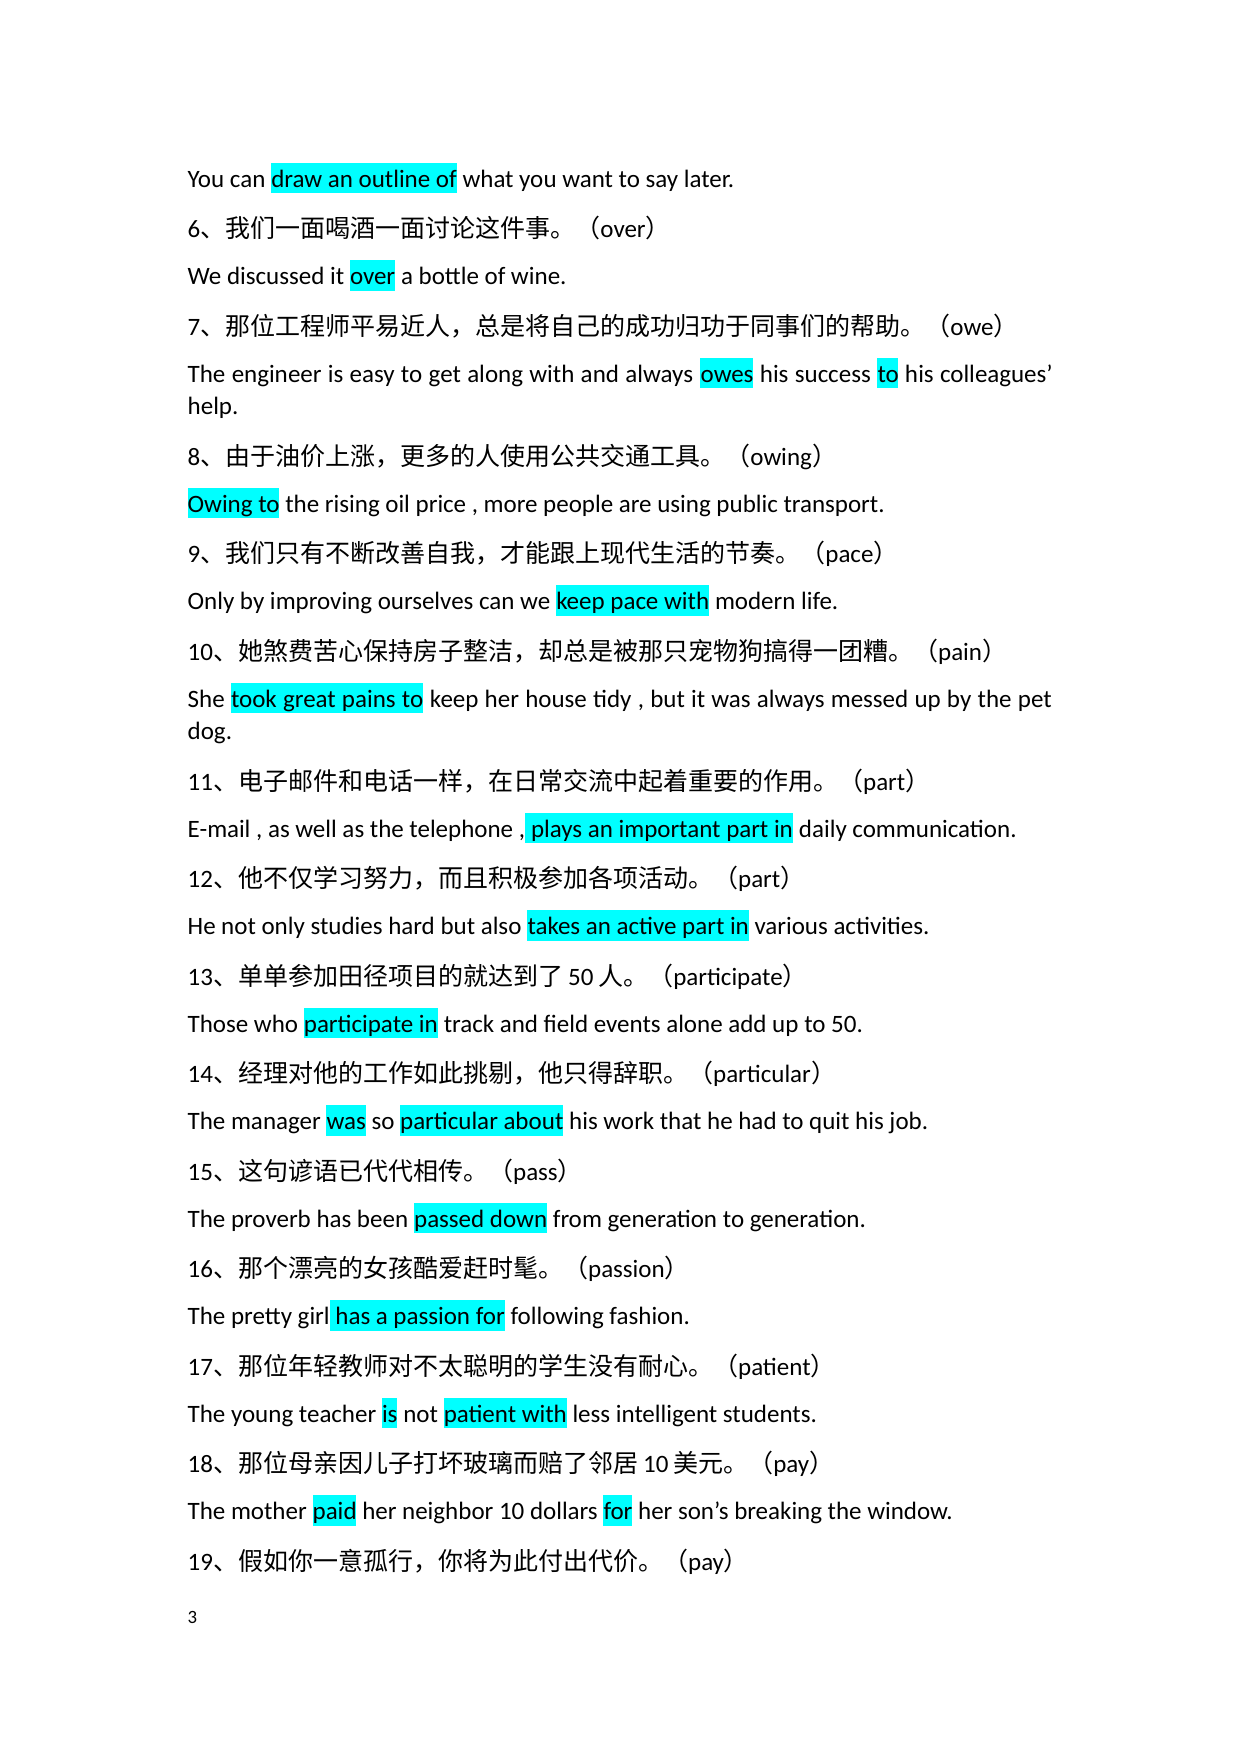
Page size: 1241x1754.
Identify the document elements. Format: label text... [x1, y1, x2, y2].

text He not only studies hard but also takes an active part in various activities. [187, 909, 1053, 942]
list 我们只有不断改善自我，才能跟上现代生活的节奏。（pace） [187, 519, 1053, 584]
list 13、单单参加田径项目的就达到了50人。（participate） [187, 942, 1053, 1007]
list She took great pains to keep her house tidy , but it was always messed up by the pet dog. [187, 682, 1053, 747]
list The mother paid her neighbor 10 dollars for her son’s breaking the window. [187, 1494, 1053, 1527]
list The pretty girl has a passion for following fashion. [187, 1299, 1053, 1332]
list 电子邮件和电话一样，在日常交流中起着重要的作用。（part） [187, 747, 1053, 812]
list 我们一面喝酒一面讨论这件事。（over） [187, 194, 1053, 259]
list 由于油价上涨，更多的人使用公共交通工具。（owing） [187, 422, 1053, 487]
list The young teacher is not patient with less intelligent students. [187, 1397, 1053, 1429]
list 假如你一意孤行，你将为此付出代价。（pay） [187, 1527, 1053, 1592]
list The engineer is easy to get along with and always owes his success to his colleagues’ help. [187, 357, 1053, 422]
list 那位母亲因儿子打坏玻璃而赔了邻居10美元。（pay） [187, 1429, 1053, 1494]
list We discussed it over a bottle of wine. [187, 259, 1053, 292]
list Only by improving ourselves can we keep pace with modern life. [187, 584, 1053, 617]
list 14、经理对他的工作如此挑剔，他只得辞职。（particular） [187, 1039, 1053, 1104]
list You can draw an outline of what you want to say later. [187, 162, 1053, 194]
list 那位年轻教师对不太聪明的学生没有耐心。（patient） [187, 1332, 1053, 1397]
list E-mail , as well as the telephone , plays an important part in daily communication. [187, 812, 1053, 844]
list 她煞费苦心保持房子整洁，却总是被那只宠物狗搞得一团糟。（pain） [187, 617, 1053, 682]
list The manager was so particular about his work that he had to quit his job. [187, 1104, 1053, 1137]
text 15、这句谚语已代代相传。（pass） [187, 1137, 1053, 1202]
list 那位工程师平易近人，总是将自己的成功归功于同事们的帮助。（owe） [187, 292, 1053, 357]
list Owing to the rising oil price , more people are using public transport. [187, 487, 1053, 519]
list 那个漂亮的女孩酷爱赶时髦。（passion） [187, 1234, 1053, 1299]
list Those who participate in track and field events alone add up to 50. [187, 1007, 1053, 1039]
text 12、他不仅学习努力，而且积极参加各项活动。（part） [187, 844, 1053, 909]
text The proverb has been passed down from generation to generation. [187, 1202, 1053, 1234]
